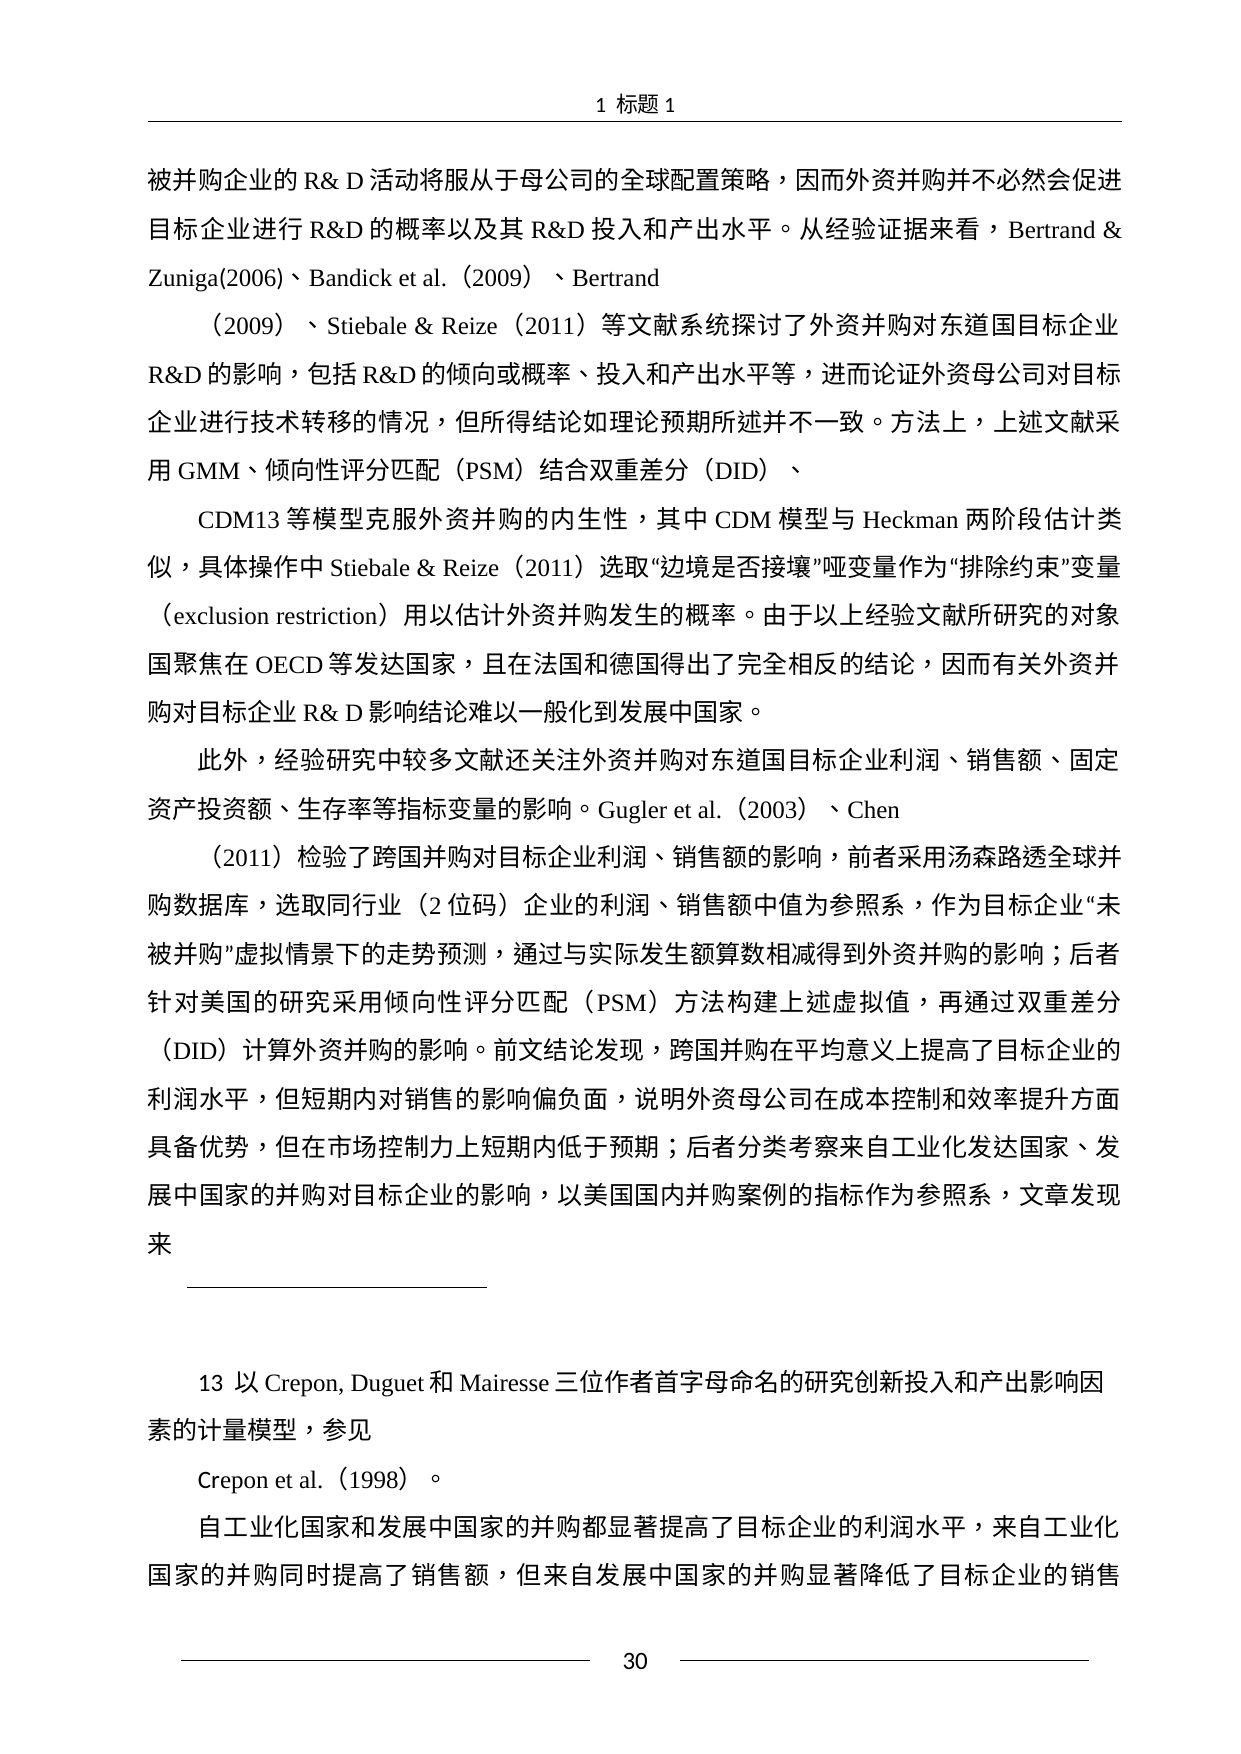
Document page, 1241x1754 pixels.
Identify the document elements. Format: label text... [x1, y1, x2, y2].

text 此外，经验研究中较多文献还关注外资并购对东道国目标企业利润、销售额、固定资产投资额、生存率等指标变量的影响。Gugler et al.（2003）、Chen [148, 728, 1122, 824]
text （2011）检验了跨国并购对目标企业利润、销售额的影响，前者采用汤森路透全球并购数据库，选取同行业（2位码）企业的利润、销售额中值为参照系，作为目标企业“未被并购”虚拟情景下的走势预测，通过与实际发生额算数相减得到外资并购的影响；后者针对美国的研究采用倾向性评分匹配（PSM）方法构建上述虚拟值，再通过双重差分（DID）计算外资并购的影响。前文结论发现，跨国并购在平均意义上提高了目标企业的利润水平，但短期内对销售的影响偏负面，说明外资母公司在成本控制和效率提升方面具备优势，但在市场控制力上短期内低于预期；后者分类考察来自工业化发达国家、发展中国家的并购对目标企业的影响，以美国国内并购案例的指标作为参照系，文章发现来 [148, 824, 1122, 1259]
text Crepon et al.（1998）。 [148, 1446, 1122, 1494]
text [148, 1494, 1122, 1591]
text （2009）、Stiebale & Reize（2011）等文献系统探讨了外资并购对东道国目标企业R&D的影响，包括R&D的倾向或概率、投入和产出水平等，进而论证外资母公司对目标企业进行技术转移的情况，但所得结论如理论预期所述并不一致。方法上，上述文献采用GMM、倾向性评分匹配（PSM）结合双重差分（DID）、 [148, 293, 1122, 486]
text 13 以Crepon, Duguet和Mairesse三位作者首字母命名的研究创新投入和产出影响因素的计量模型，参见 [148, 1349, 1122, 1446]
text CDM13等模型克服外资并购的内生性，其中CDM模型与Heckman两阶段估计类似，具体操作中Stiebale & Reize（2011）选取“边境是否接壤”哑变量作为“排除约束”变量（exclusion restriction）用以估计外资并购发生的概率。由于以上经验文献所研究的对象国聚焦在OECD等发达国家，且在法国和德国得出了完全相反的结论，因而有关外资并购对目标企业R& D影响结论难以一般化到发展中国家。 [148, 486, 1122, 728]
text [148, 148, 1122, 293]
